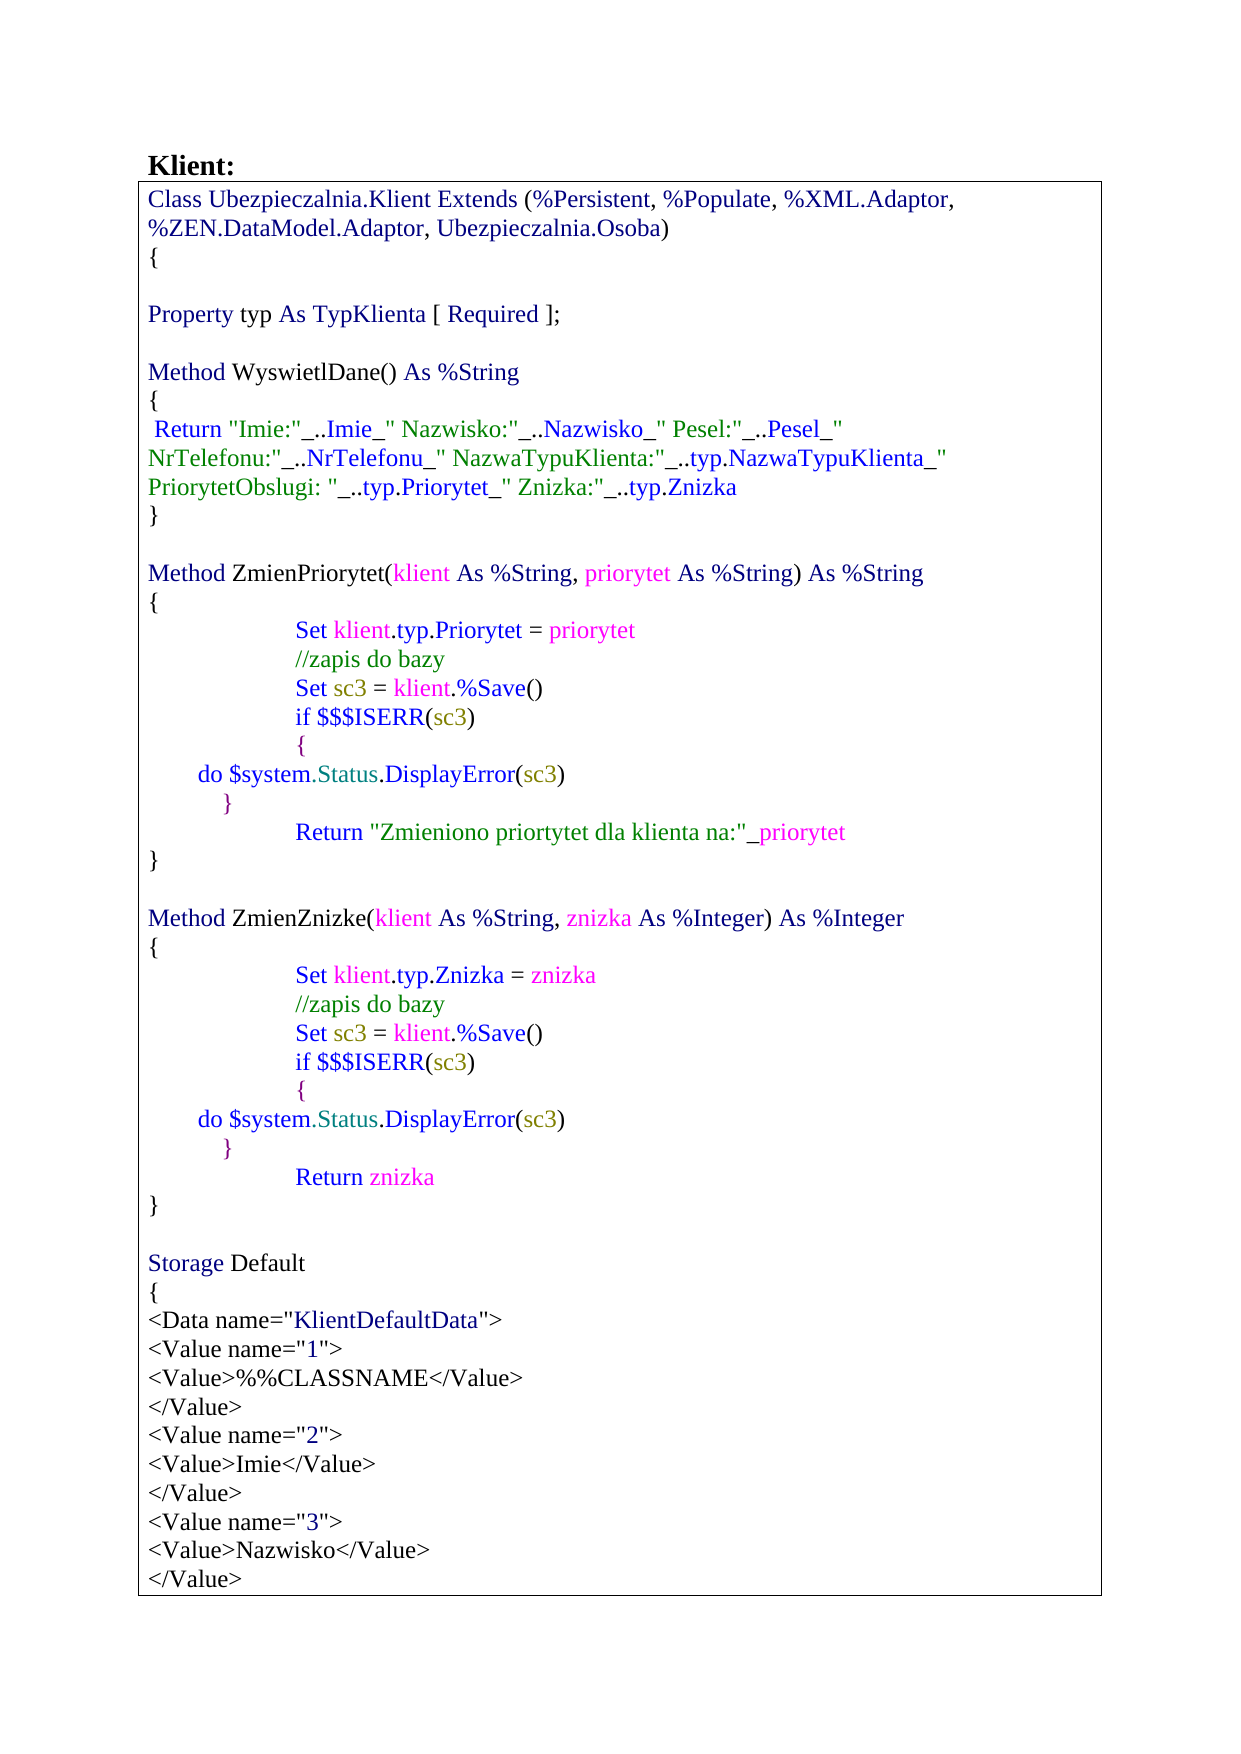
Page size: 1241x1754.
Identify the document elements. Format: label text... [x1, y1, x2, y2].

text Klient: [148, 148, 1093, 181]
